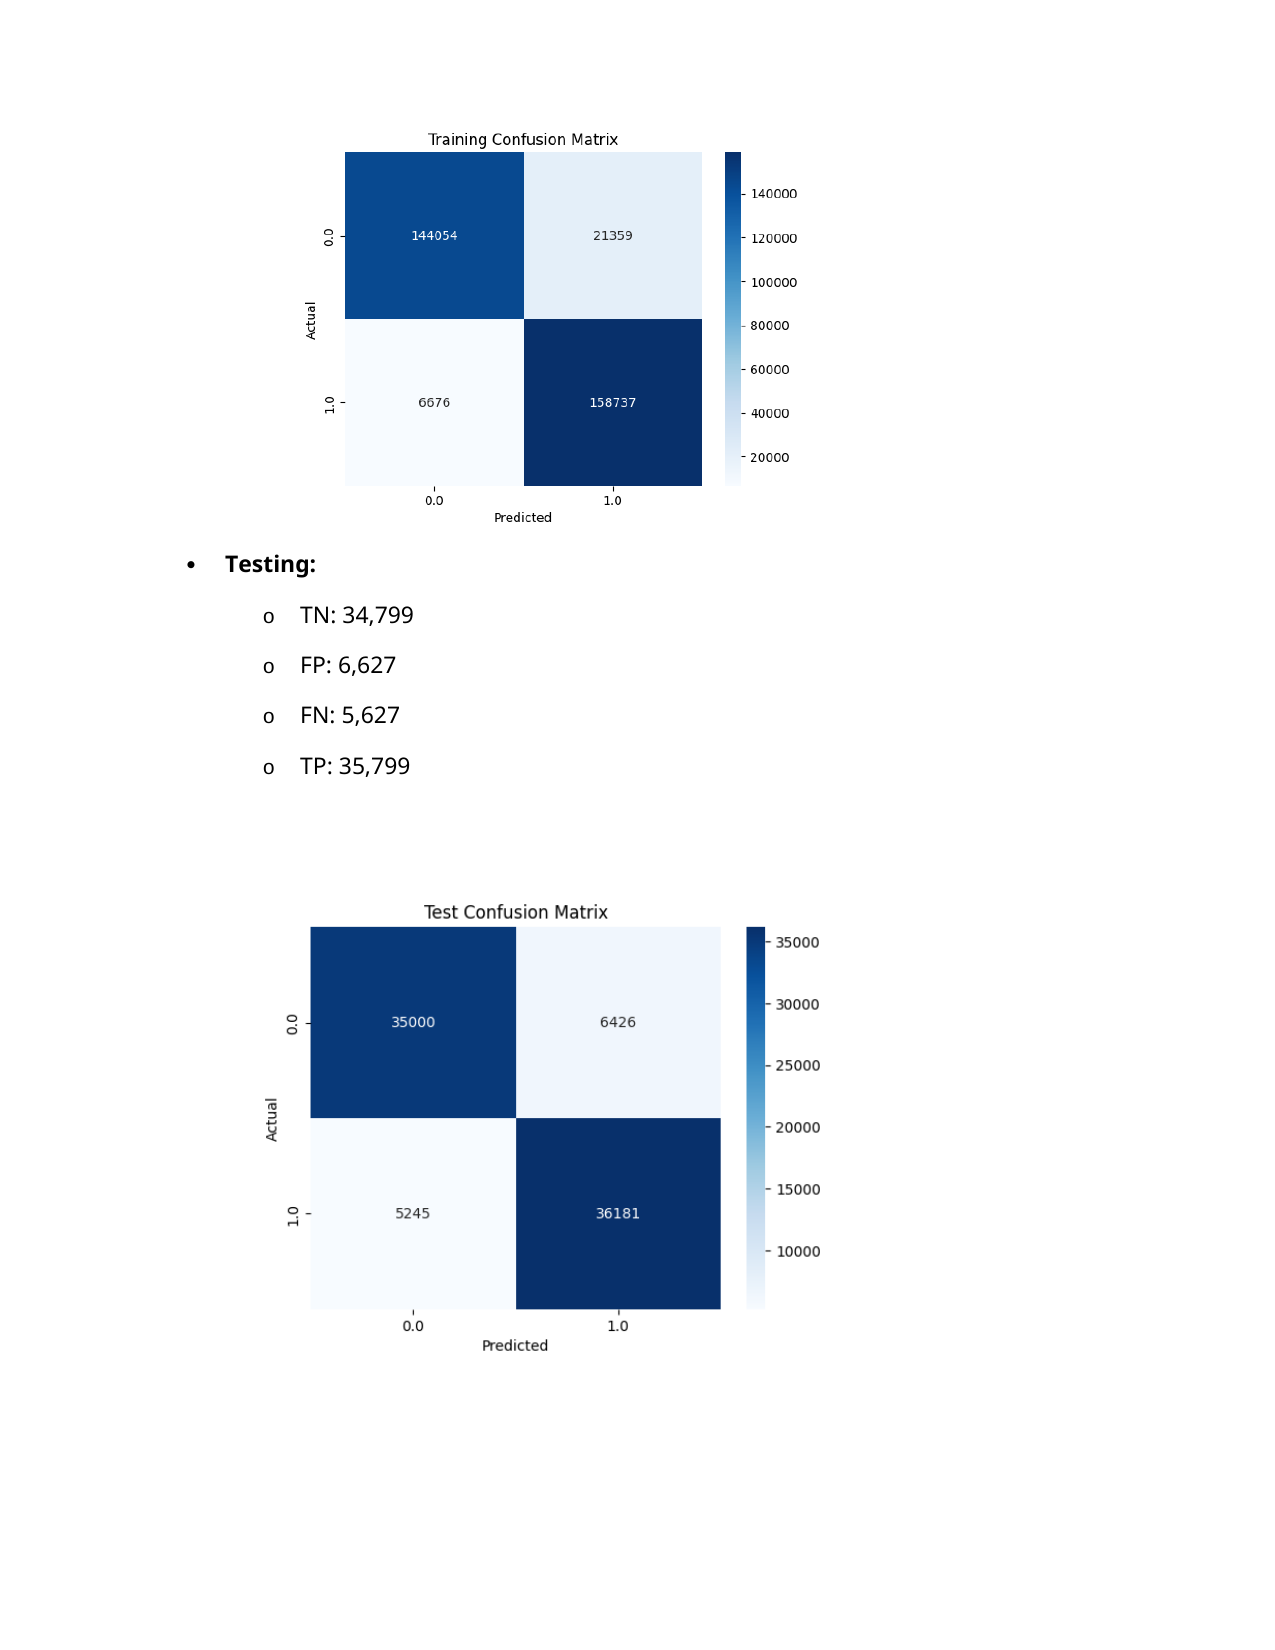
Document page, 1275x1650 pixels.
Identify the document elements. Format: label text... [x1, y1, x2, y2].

list FN: 5,627 [262, 699, 1125, 731]
picture [262, 901, 824, 1359]
list Testing: [187, 548, 1125, 579]
list TP: 35,799 [262, 750, 1125, 781]
picture [300, 125, 799, 529]
list TN: 34,799 [262, 598, 1125, 630]
list FP: 6,627 [262, 649, 1125, 680]
